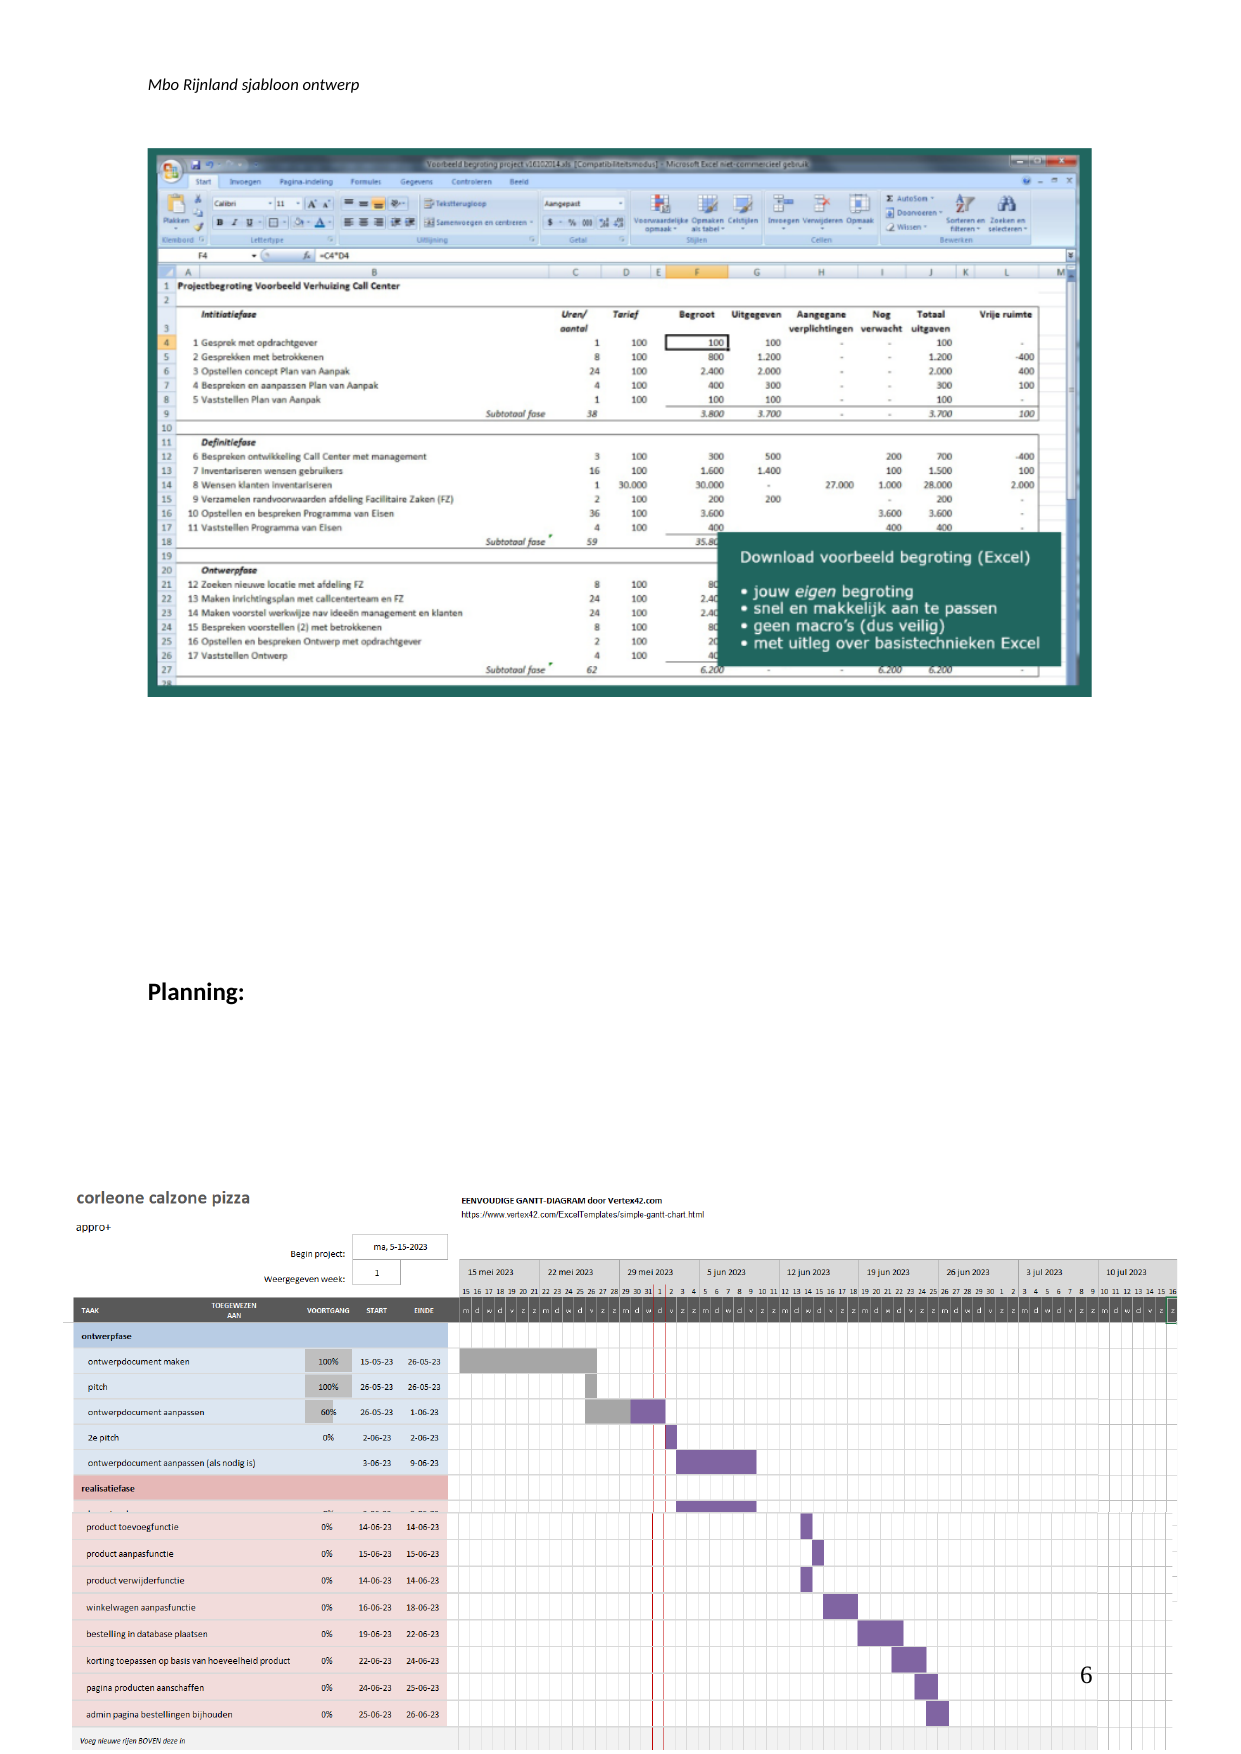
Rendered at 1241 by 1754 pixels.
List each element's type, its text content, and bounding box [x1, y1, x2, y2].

picture [147, 147, 1093, 697]
picture [60, 1186, 1178, 1750]
text Planning: [148, 977, 1093, 1007]
